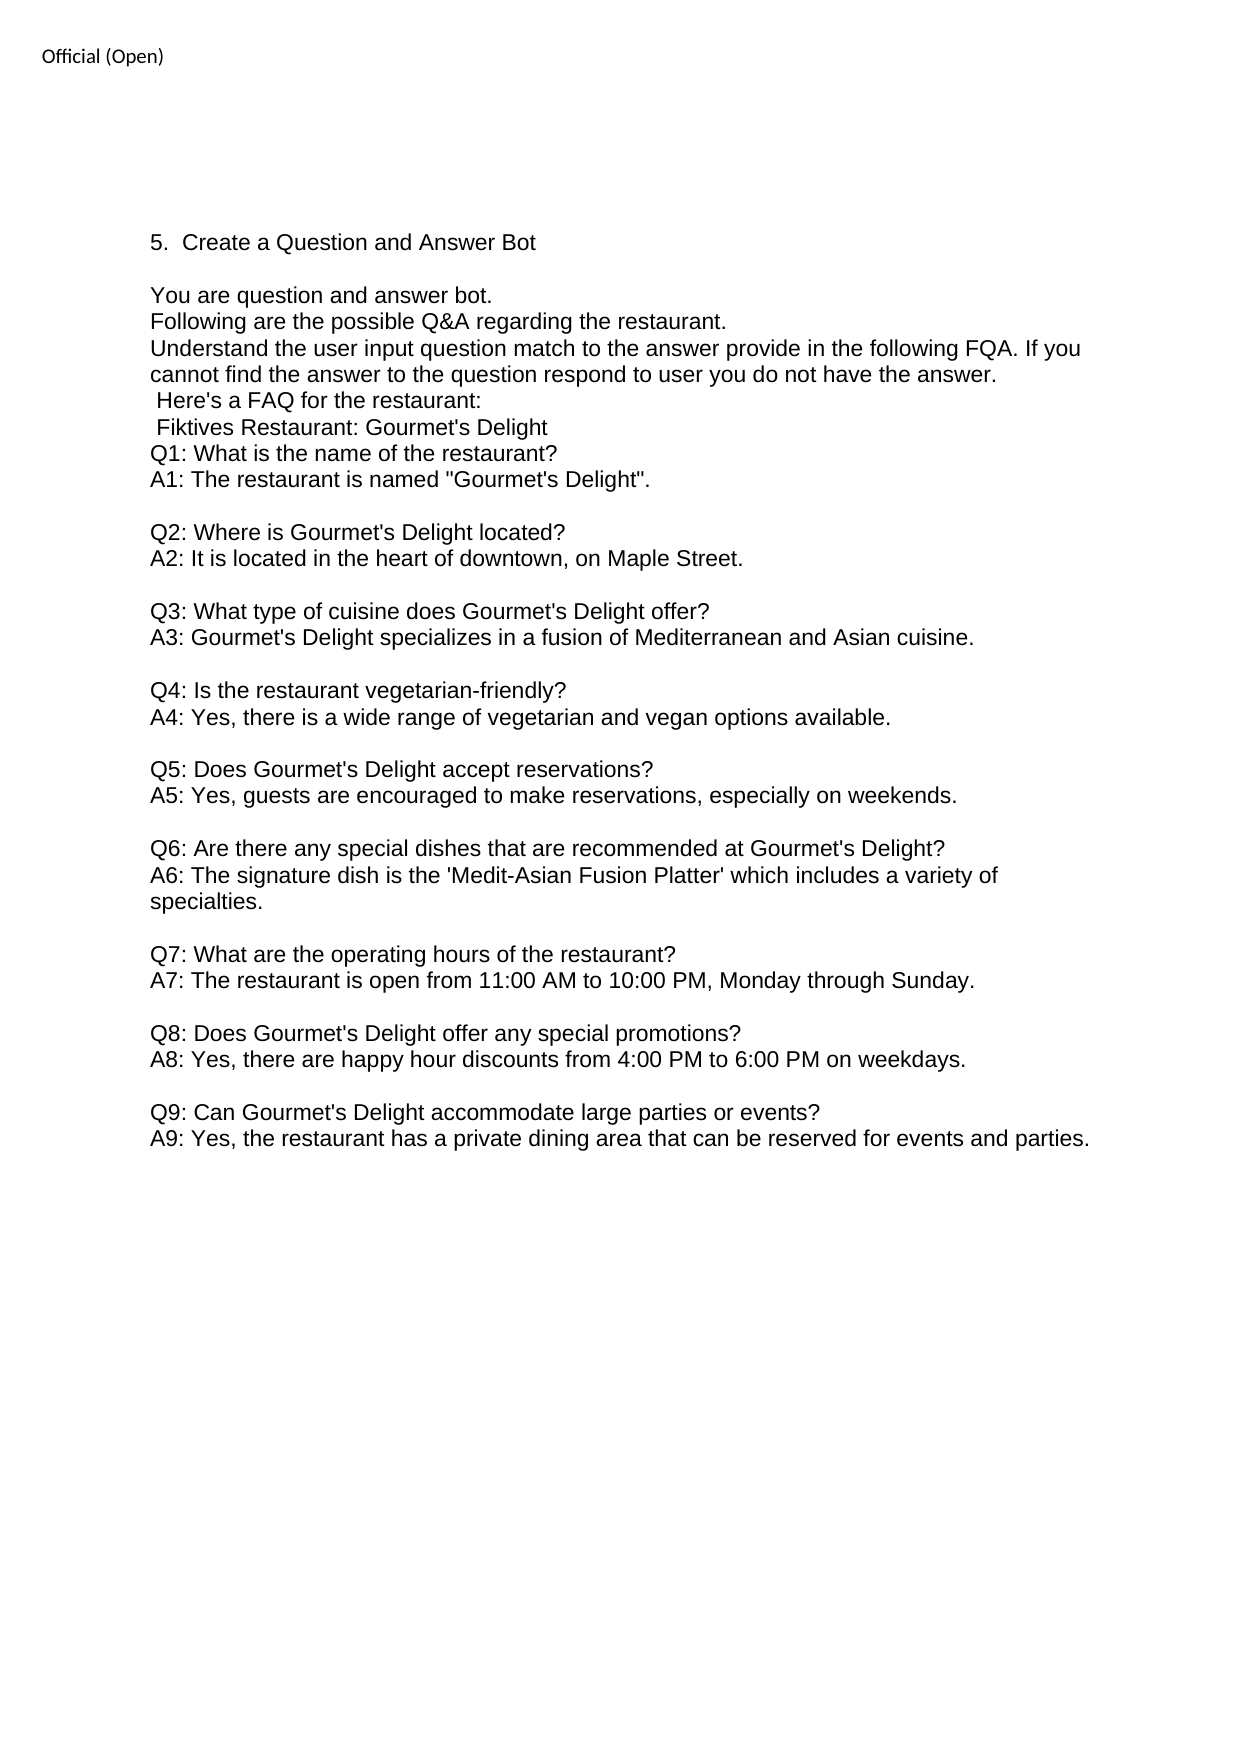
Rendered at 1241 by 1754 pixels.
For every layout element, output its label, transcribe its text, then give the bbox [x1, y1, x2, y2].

text A8: Yes, there are happy hour discounts from 4:00 PM to 6:00 PM on weekdays. [150, 1046, 1090, 1072]
text Q6: Are there any special dishes that are recommended at Gourmet's Delight? [150, 835, 1090, 862]
text You are question and answer bot. [150, 282, 1090, 308]
text 5. Create a Question and Answer Bot [150, 229, 1090, 255]
text A7: The restaurant is open from 11:00 AM to 10:00 PM, Monday through Sunday. [150, 967, 1090, 993]
text Q9: Can Gourmet's Delight accommodate large parties or events? [150, 1099, 1090, 1125]
text A1: The restaurant is named "Gourmet's Delight". [150, 466, 1090, 493]
text Understand the user input question match to the answer provide in the following FQA. If you cannot find the answer to the question respond to user you do not have the answer. [150, 334, 1090, 387]
text A2: It is located in the heart of downtown, on Maple Street. [150, 545, 1090, 572]
text Q8: Does Gourmet's Delight offer any special promotions? [150, 1020, 1090, 1046]
text A5: Yes, guests are encouraged to make reservations, especially on weekends. [150, 782, 1090, 809]
text Q5: Does Gourmet's Delight accept reservations? [150, 756, 1090, 782]
text Fiktives Restaurant: Gourmet's Delight [150, 413, 1090, 440]
text Q3: What type of cuisine does Gourmet's Delight offer? [150, 598, 1090, 624]
text Q1: What is the name of the restaurant? [150, 440, 1090, 466]
text A3: Gourmet's Delight specializes in a fusion of Mediterranean and Asian cuisine. [150, 624, 1090, 651]
text Q2: Where is Gourmet's Delight located? [150, 519, 1090, 545]
text A4: Yes, there is a wide range of vegetarian and vegan options available. [150, 703, 1090, 730]
text Q4: Is the restaurant vegetarian-friendly? [150, 677, 1090, 703]
text A6: The signature dish is the 'Medit-Asian Fusion Platter' which includes a variety of specialties. [150, 862, 1090, 914]
text A9: Yes, the restaurant has a private dining area that can be reserved for events and parties. [150, 1125, 1090, 1151]
text Following are the possible Q&A regarding the restaurant. [150, 308, 1090, 334]
text Q7: What are the operating hours of the restaurant? [150, 941, 1090, 967]
text Here's a FAQ for the restaurant: [150, 387, 1090, 413]
